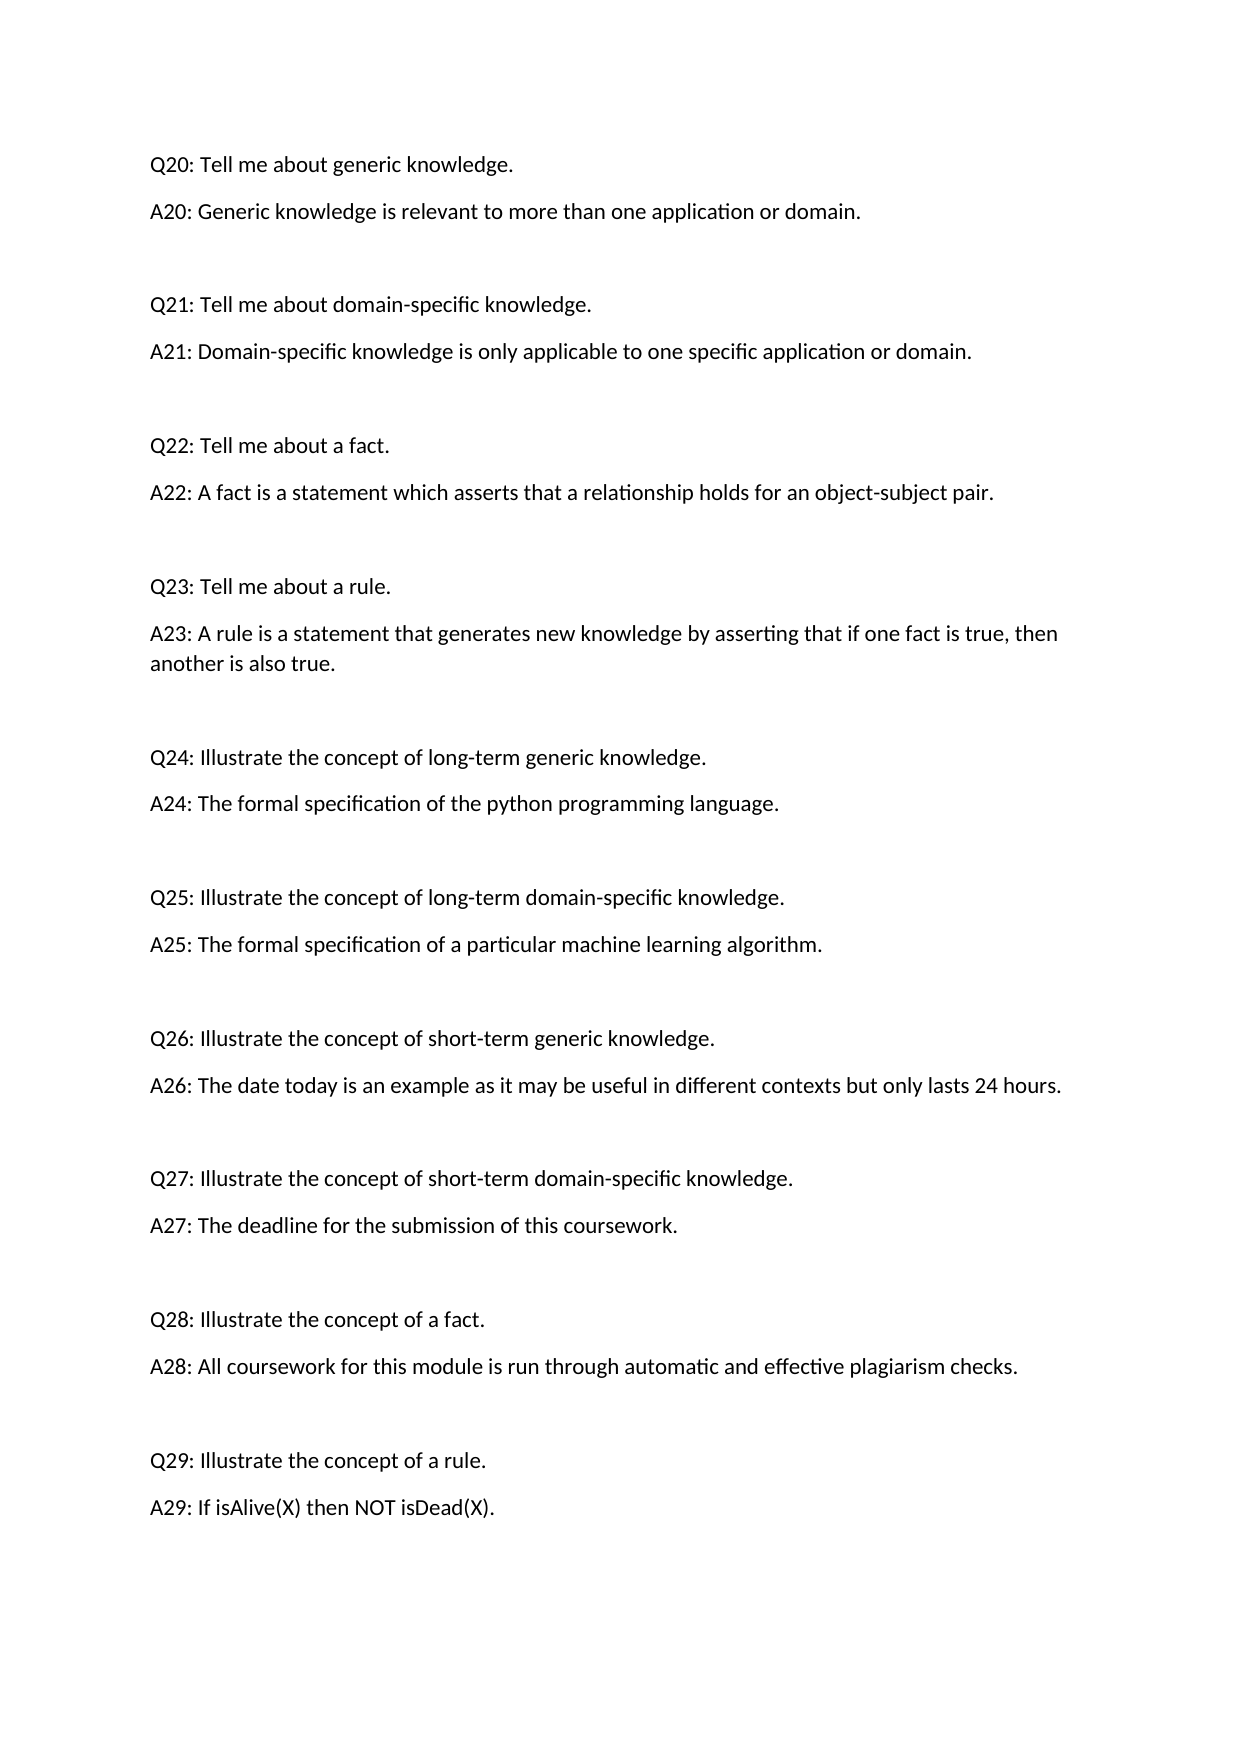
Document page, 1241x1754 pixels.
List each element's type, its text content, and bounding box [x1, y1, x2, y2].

text Q29: Illustrate the concept of a rule. [150, 1446, 1090, 1474]
text A26: The date today is an example as it may be useful in different contexts but only lasts 24 hours. [150, 1071, 1090, 1099]
text A20: Generic knowledge is relevant to more than one application or domain. [150, 197, 1090, 225]
text Q25: Illustrate the concept of long-term domain-specific knowledge. [150, 883, 1090, 911]
text A29: If isAlive(X) then NOT isDead(X). [150, 1493, 1090, 1521]
text Q28: Illustrate the concept of a fact. [150, 1305, 1090, 1333]
text A27: The deadline for the submission of this coursework. [150, 1211, 1090, 1239]
text Q22: Tell me about a fact. [150, 431, 1090, 459]
text Q21: Tell me about domain-specific knowledge. [150, 291, 1090, 319]
text A28: All coursework for this module is run through automatic and effective plagiarism checks. [150, 1352, 1090, 1380]
text A25: The formal specification of a particular machine learning algorithm. [150, 930, 1090, 958]
text Q26: Illustrate the concept of short-term generic knowledge. [150, 1024, 1090, 1052]
text A21: Domain-specific knowledge is only applicable to one specific application or domain. [150, 337, 1090, 366]
text A23: A rule is a statement that generates new knowledge by asserting that if one fact is true, then another is also true. [150, 619, 1090, 677]
text A22: A fact is a statement which asserts that a relationship holds for an object-subject pair. [150, 478, 1090, 506]
text Q20: Tell me about generic knowledge. [150, 150, 1090, 178]
text Q23: Tell me about a rule. [150, 572, 1090, 600]
text Q24: Illustrate the concept of long-term generic knowledge. [150, 743, 1090, 771]
text A24: The formal specification of the python programming language. [150, 789, 1090, 818]
text Q27: Illustrate the concept of short-term domain-specific knowledge. [150, 1164, 1090, 1193]
